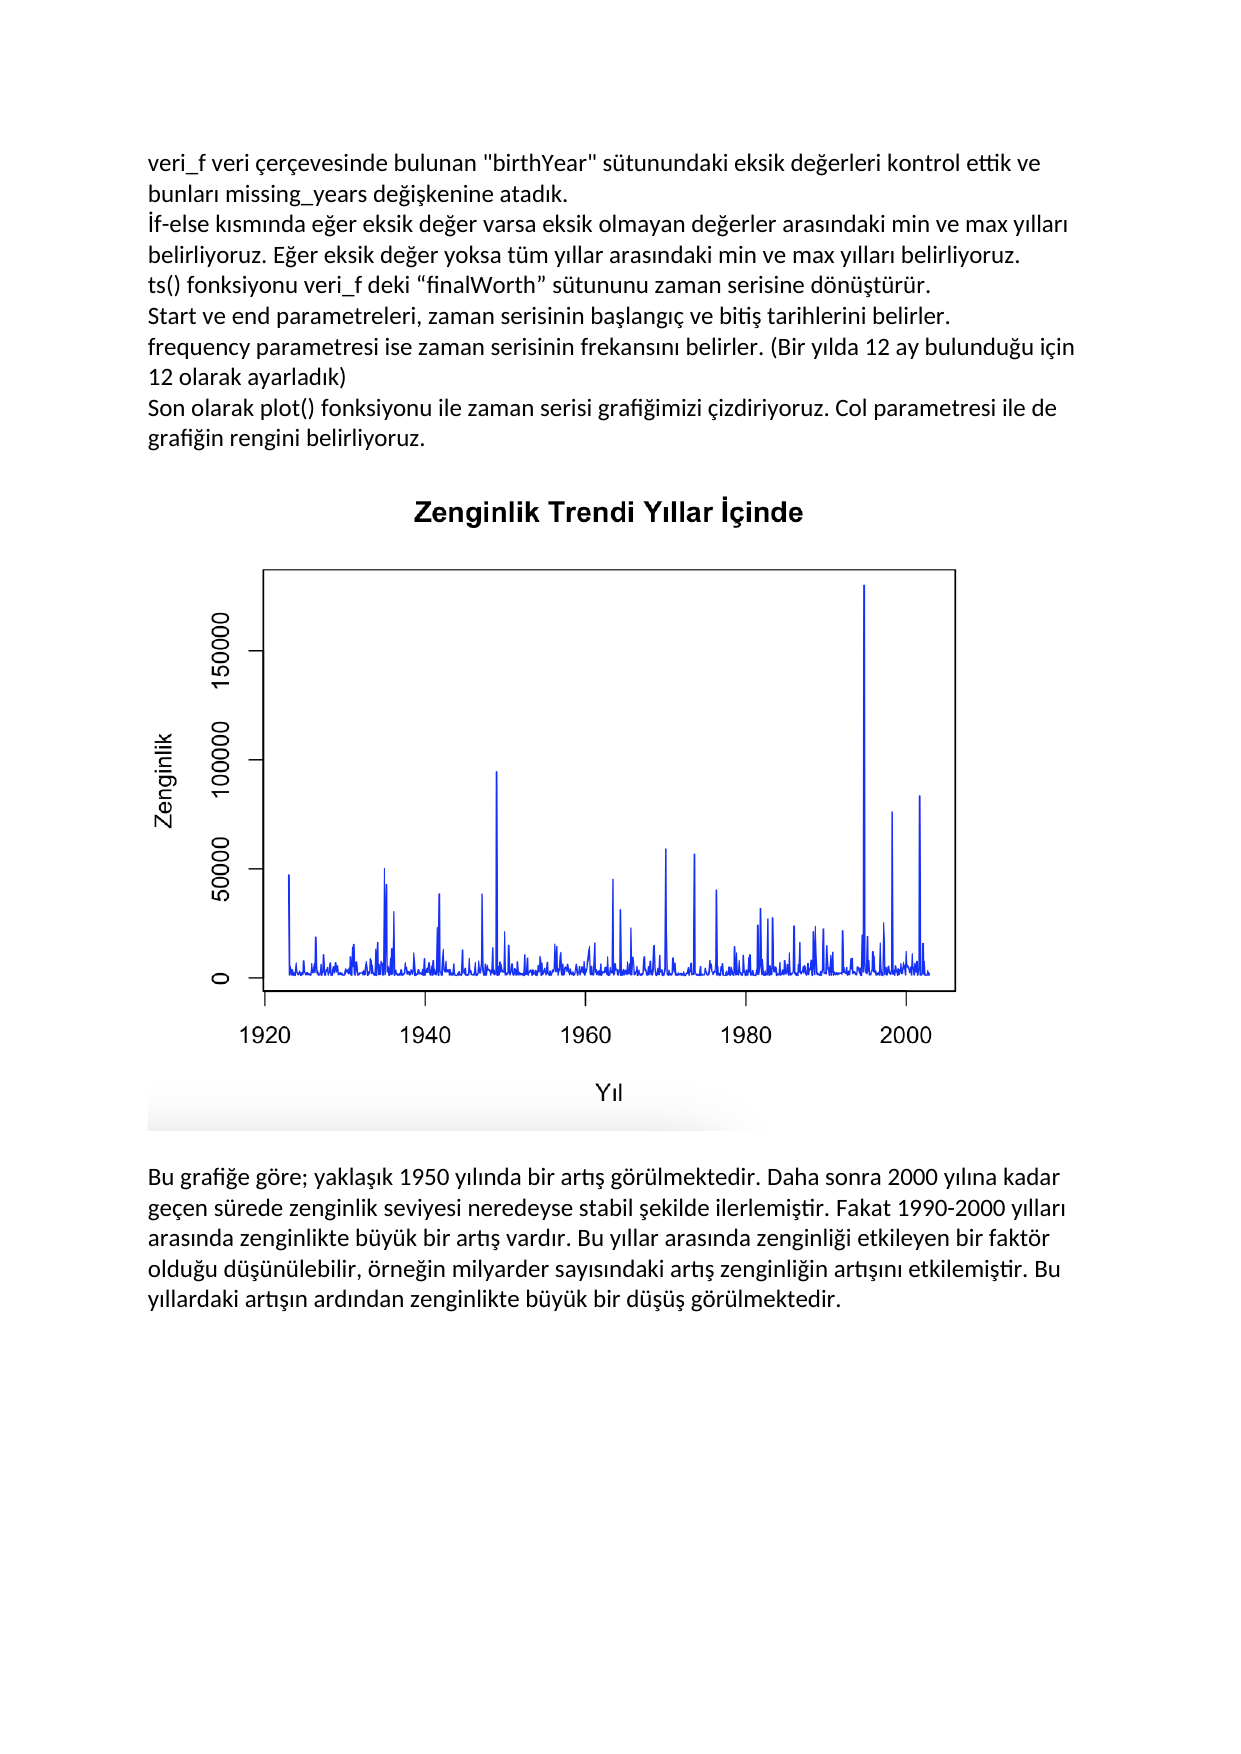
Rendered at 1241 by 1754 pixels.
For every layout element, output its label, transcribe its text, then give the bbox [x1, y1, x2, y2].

text ts() fonksiyonu veri_f deki “finalWorth” sütununu zaman serisine dönüştürür. [148, 270, 1093, 300]
text Start ve end parametreleri, zaman serisinin başlangıç ve bitiş tarihlerini belirler. [148, 300, 1093, 331]
text İf-else kısmında eğer eksik değer varsa eksik olmayan değerler arasındaki min ve max yılları belirliyoruz. Eğer eksik değer yoksa tüm yıllar arasındaki min ve max yılları belirliyoruz. [148, 209, 1093, 270]
text veri_f veri çerçevesinde bulunan "birthYear" sütunundaki eksik değerleri kontrol ettik ve bunları missing_years değişkenine atadık. [148, 148, 1093, 209]
text Son olarak plot() fonksiyonu ile zaman serisi grafiğimizi çizdiriyoruz. Col parametresi ile de grafiğin rengini belirliyoruz. [148, 392, 1093, 453]
text frequency parametresi ise zaman serisinin frekansını belirler. (Bir yılda 12 ay bulunduğu için 12 olarak ayarladık) [148, 331, 1093, 392]
picture [147, 452, 1015, 1131]
text Bu grafiğe göre; yaklaşık 1950 yılında bir artış görülmektedir. Daha sonra 2000 yılına kadar geçen sürede zenginlik seviyesi neredeyse stabil şekilde ilerlemiştir. Fakat 1990-2000 yılları arasında zenginlikte büyük bir artış vardır. Bu yıllar arasında zenginliği etkileyen bir faktör olduğu düşünülebilir, örneğin milyarder sayısındaki artış zenginliğin artışını etkilemiştir. Bu yıllardaki artışın ardından zenginlikte büyük bir düşüş görülmektedir. [148, 1161, 1093, 1314]
